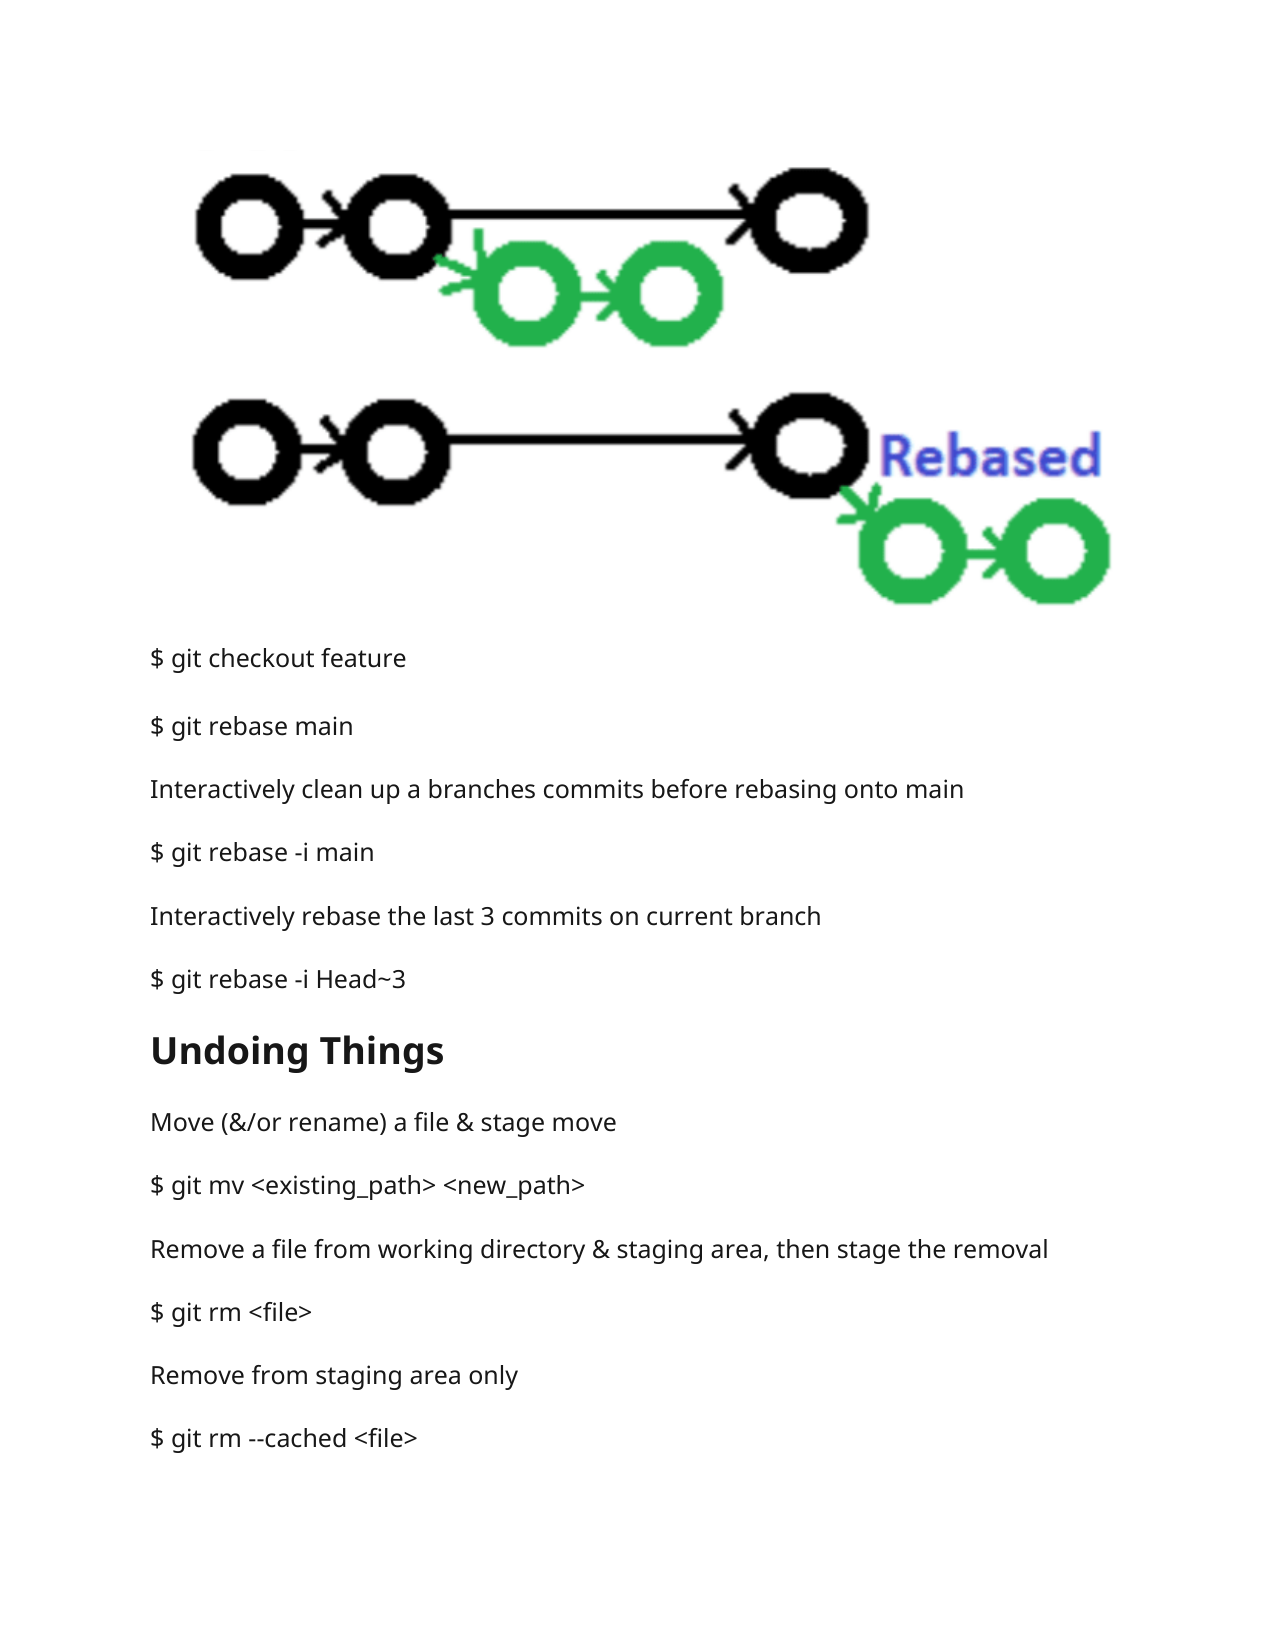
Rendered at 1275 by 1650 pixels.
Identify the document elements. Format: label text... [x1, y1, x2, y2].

text Interactively clean up a branches commits before rebasing onto main [150, 772, 1125, 806]
picture [150, 150, 1125, 612]
text $ git mv <existing_path> <new_path> [150, 1168, 1125, 1202]
text $ git rm --cached <file> [150, 1421, 1125, 1455]
text $ git rm <file> [150, 1294, 1125, 1328]
text $ git rebase -i Head~3 [150, 961, 1125, 995]
text Interactively rebase the last 3 commits on current branch [150, 898, 1125, 932]
text Move (&/or rename) a file & stage move [150, 1105, 1125, 1139]
text Remove from staging area only [150, 1358, 1125, 1392]
text $ git rebase main [150, 708, 1125, 742]
text $ git rebase -i main [150, 835, 1125, 869]
text Remove a file from working directory & staging area, then stage the removal [150, 1231, 1125, 1265]
text Undoing Things [150, 1024, 1125, 1076]
text $ git checkout feature [150, 640, 1125, 674]
